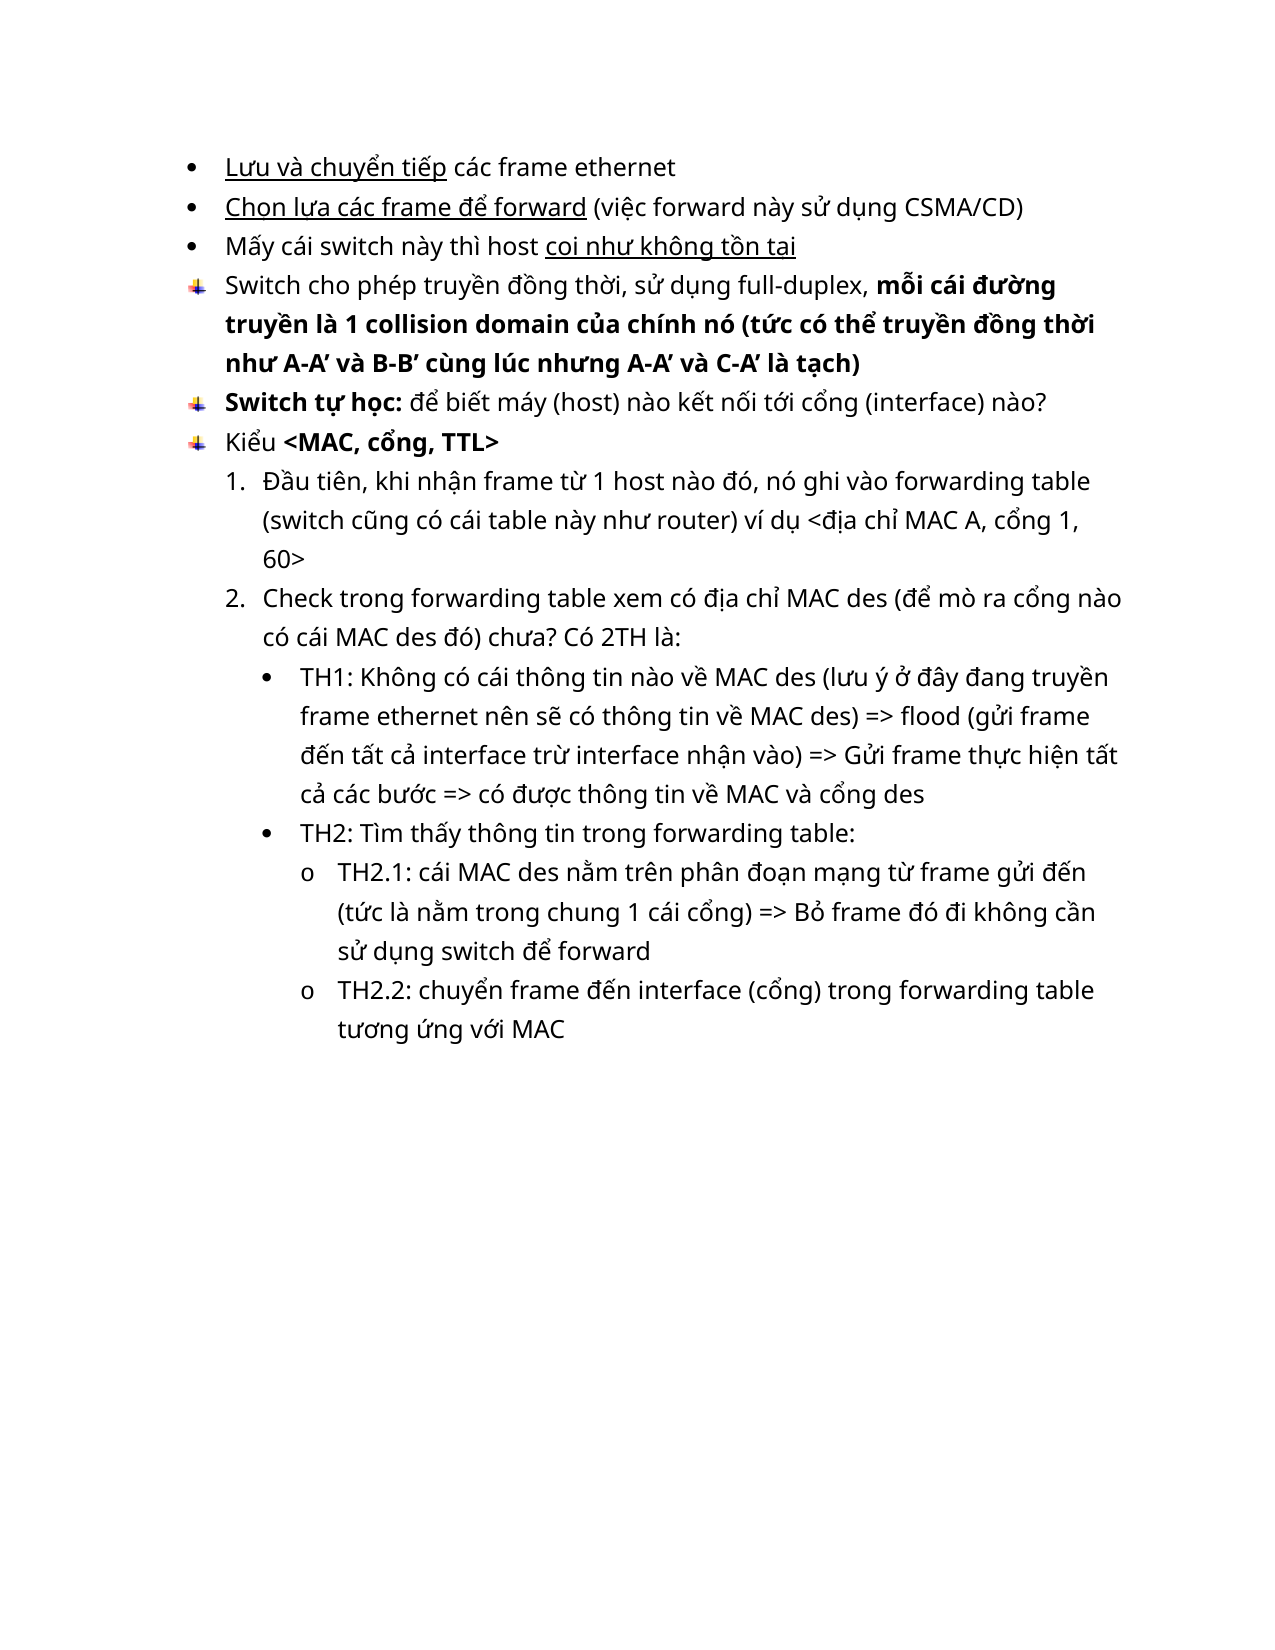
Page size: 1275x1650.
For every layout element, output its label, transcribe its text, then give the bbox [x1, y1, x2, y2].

list Switch tự học: để biết máy (host) nào kết nối tới cổng (interface) nào? [187, 385, 1125, 419]
list Đầu tiên, khi nhận frame từ 1 host nào đó, nó ghi vào forwarding table (switch cũng có cái table này như router) ví dụ <địa chỉ MAC A, cổng 1, 60> [225, 463, 1125, 576]
list TH1: Không có cái thông tin nào về MAC des (lưu ý ở đây đang truyền frame ethernet nên sẽ có thông tin về MAC des) => flood (gửi frame đến tất cả interface trừ interface nhận vào) => Gửi frame thực hiện tất cả các bước => có được thông tin về MAC và cổng des [262, 659, 1125, 811]
list Mấy cái switch này thì host coi như không tồn tại [187, 228, 1125, 262]
picture [188, 434, 206, 451]
list Switch cho phép truyền đồng thời, sử dụng full-duplex, mỗi cái đường truyền là 1 collision domain của chính nó (tức có thể truyền đồng thời như A-A’ và B-B’ cùng lúc nhưng A-A’ và C-A’ là tạch) [187, 267, 1125, 380]
list TH2.1: cái MAC des nằm trên phân đoạn mạng từ frame gửi đến (tức là nằm trong chung 1 cái cổng) => Bỏ frame đó đi không cần sử dụng switch để forward [300, 855, 1125, 968]
list Lưu và chuyển tiếp các frame ethernet [187, 150, 1125, 184]
list Check trong forwarding table xem có địa chỉ MAC des (để mò ra cổng nào có cái MAC des đó) chưa? Có 2TH là: [225, 581, 1125, 654]
list TH2.2: chuyển frame đến interface (cổng) trong forwarding table tương ứng với MAC [300, 973, 1125, 1046]
picture [188, 395, 206, 412]
picture [188, 277, 206, 295]
list Chọn lựa các frame để forward (việc forward này sử dụng CSMA/CD) [187, 189, 1125, 223]
list Kiểu <MAC, cổng, TTL> [187, 424, 1125, 458]
list TH2: Tìm thấy thông tin trong forwarding table: [262, 816, 1125, 850]
